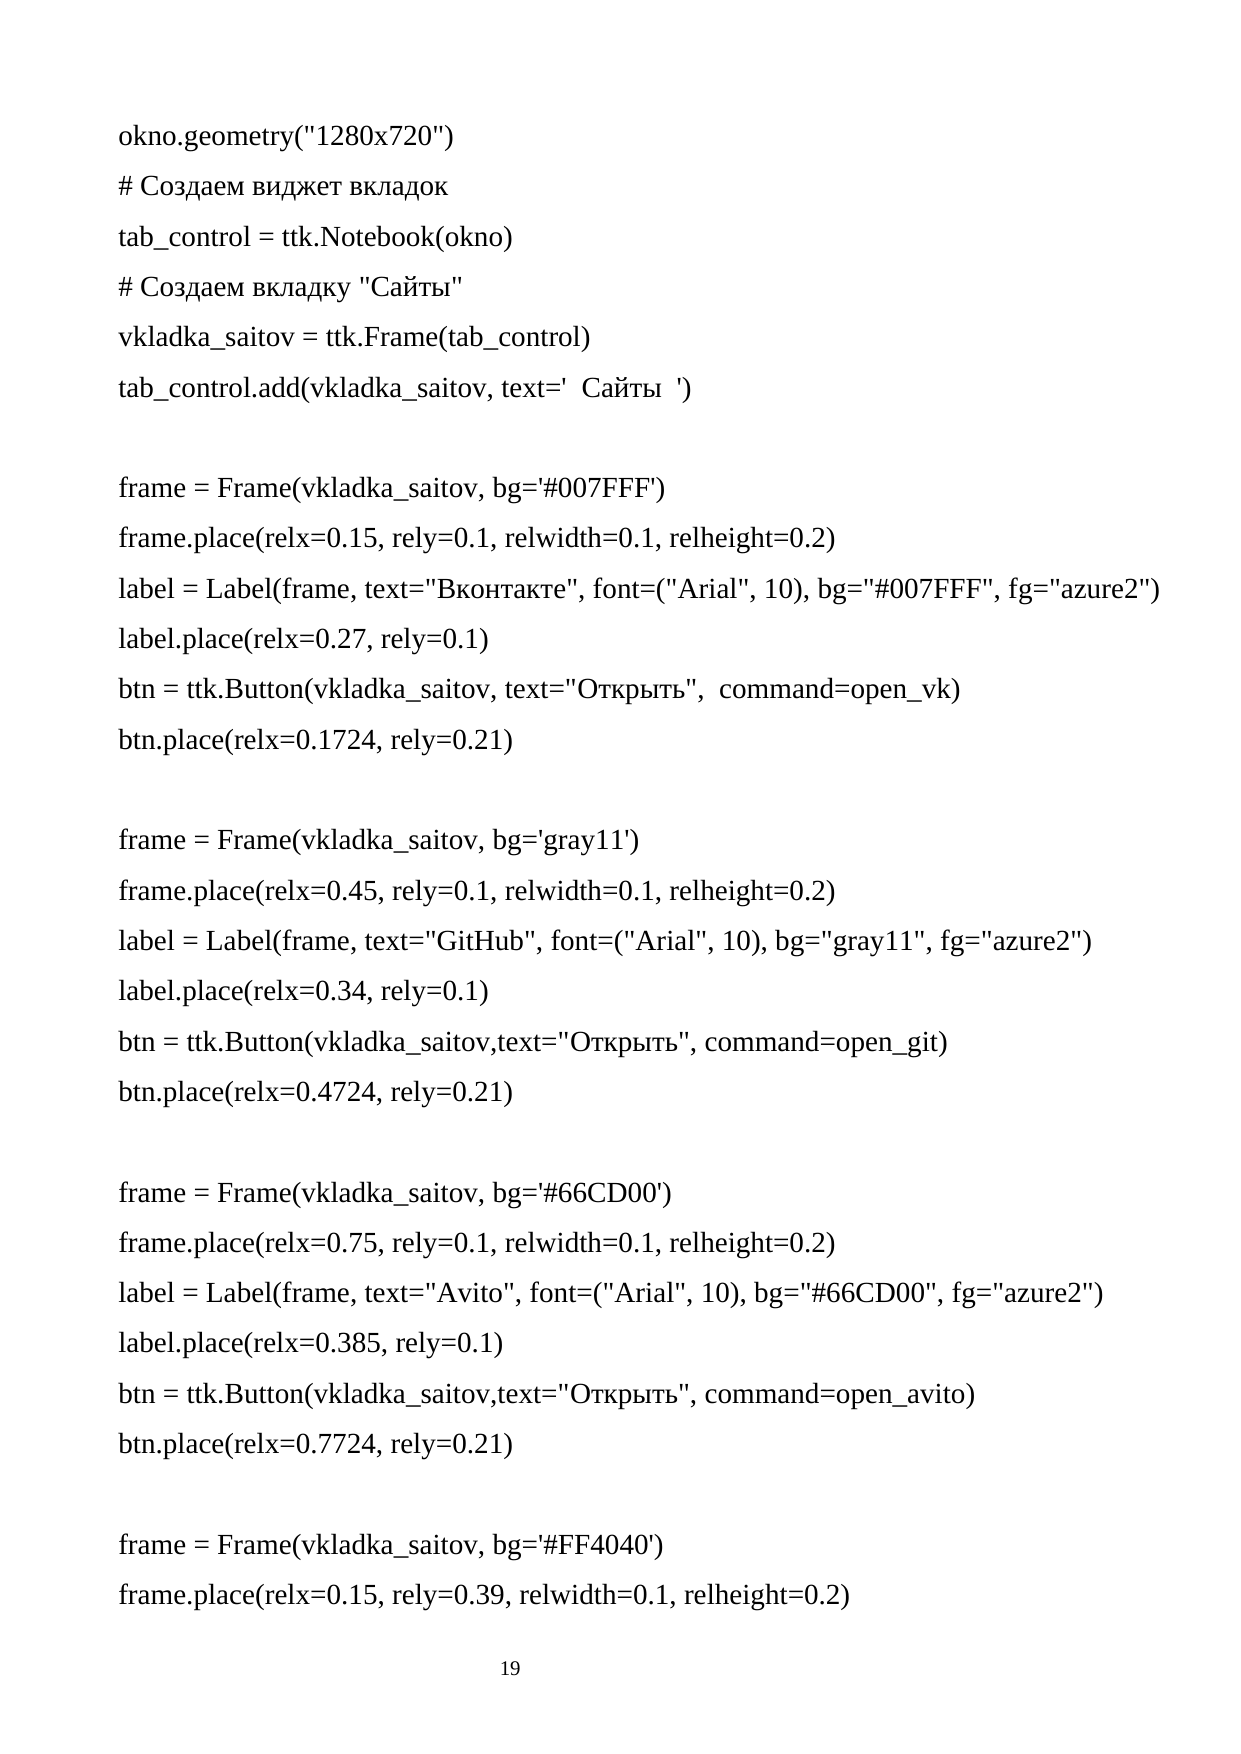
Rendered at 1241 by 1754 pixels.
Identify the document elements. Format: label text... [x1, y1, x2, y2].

text frame.place(relx=0.15, rely=0.39, relwidth=0.1, relheight=0.2) [118, 1577, 1181, 1611]
text btn.place(relx=0.4724, rely=0.21) [118, 1074, 1181, 1108]
text # Создаем виджет вкладок [118, 168, 1181, 202]
text btn.place(relx=0.1724, rely=0.21) [118, 722, 1181, 755]
text btn = ttk.Button(vkladka_saitov,text="Открыть", command=open_git) [118, 1024, 1181, 1057]
text frame = Frame(vkladka_saitov, bg='#007FFF') [118, 470, 1181, 504]
text frame = Frame(vkladka_saitov, bg='#66CD00') [118, 1175, 1181, 1208]
text btn.place(relx=0.7724, rely=0.21) [118, 1426, 1181, 1460]
text tab_control.add(vkladka_saitov, text=' Сайты ') [118, 370, 1181, 403]
text label.place(relx=0.385, rely=0.1) [118, 1326, 1181, 1359]
text label = Label(frame, text="GitHub", font=("Arial", 10), bg="gray11", fg="azure2") [118, 923, 1181, 957]
text label = Label(frame, text="Вконтакте", font=("Arial", 10), bg="#007FFF", fg="azure2") [118, 571, 1181, 604]
text okno.geometry("1280x720") [118, 118, 1181, 152]
text frame = Frame(vkladka_saitov, bg='#FF4040') [118, 1527, 1181, 1560]
text frame.place(relx=0.15, rely=0.1, relwidth=0.1, relheight=0.2) [118, 521, 1181, 554]
text label.place(relx=0.34, rely=0.1) [118, 973, 1181, 1007]
text btn = ttk.Button(vkladka_saitov,text="Открыть", command=open_avito) [118, 1376, 1181, 1409]
text tab_control = ttk.Notebook(okno) [118, 219, 1181, 252]
text frame.place(relx=0.75, rely=0.1, relwidth=0.1, relheight=0.2) [118, 1225, 1181, 1258]
text # Создаем вкладку "Сайты" [118, 269, 1181, 303]
text label = Label(frame, text="Avito", font=("Arial", 10), bg="#66CD00", fg="azure2") [118, 1275, 1181, 1309]
text frame = Frame(vkladka_saitov, bg='gray11') [118, 822, 1181, 856]
text frame.place(relx=0.45, rely=0.1, relwidth=0.1, relheight=0.2) [118, 873, 1181, 906]
text label.place(relx=0.27, rely=0.1) [118, 621, 1181, 655]
text btn = ttk.Button(vkladka_saitov, text="Открыть", command=open_vk) [118, 672, 1181, 705]
text vkladka_saitov = ttk.Frame(tab_control) [118, 319, 1181, 353]
